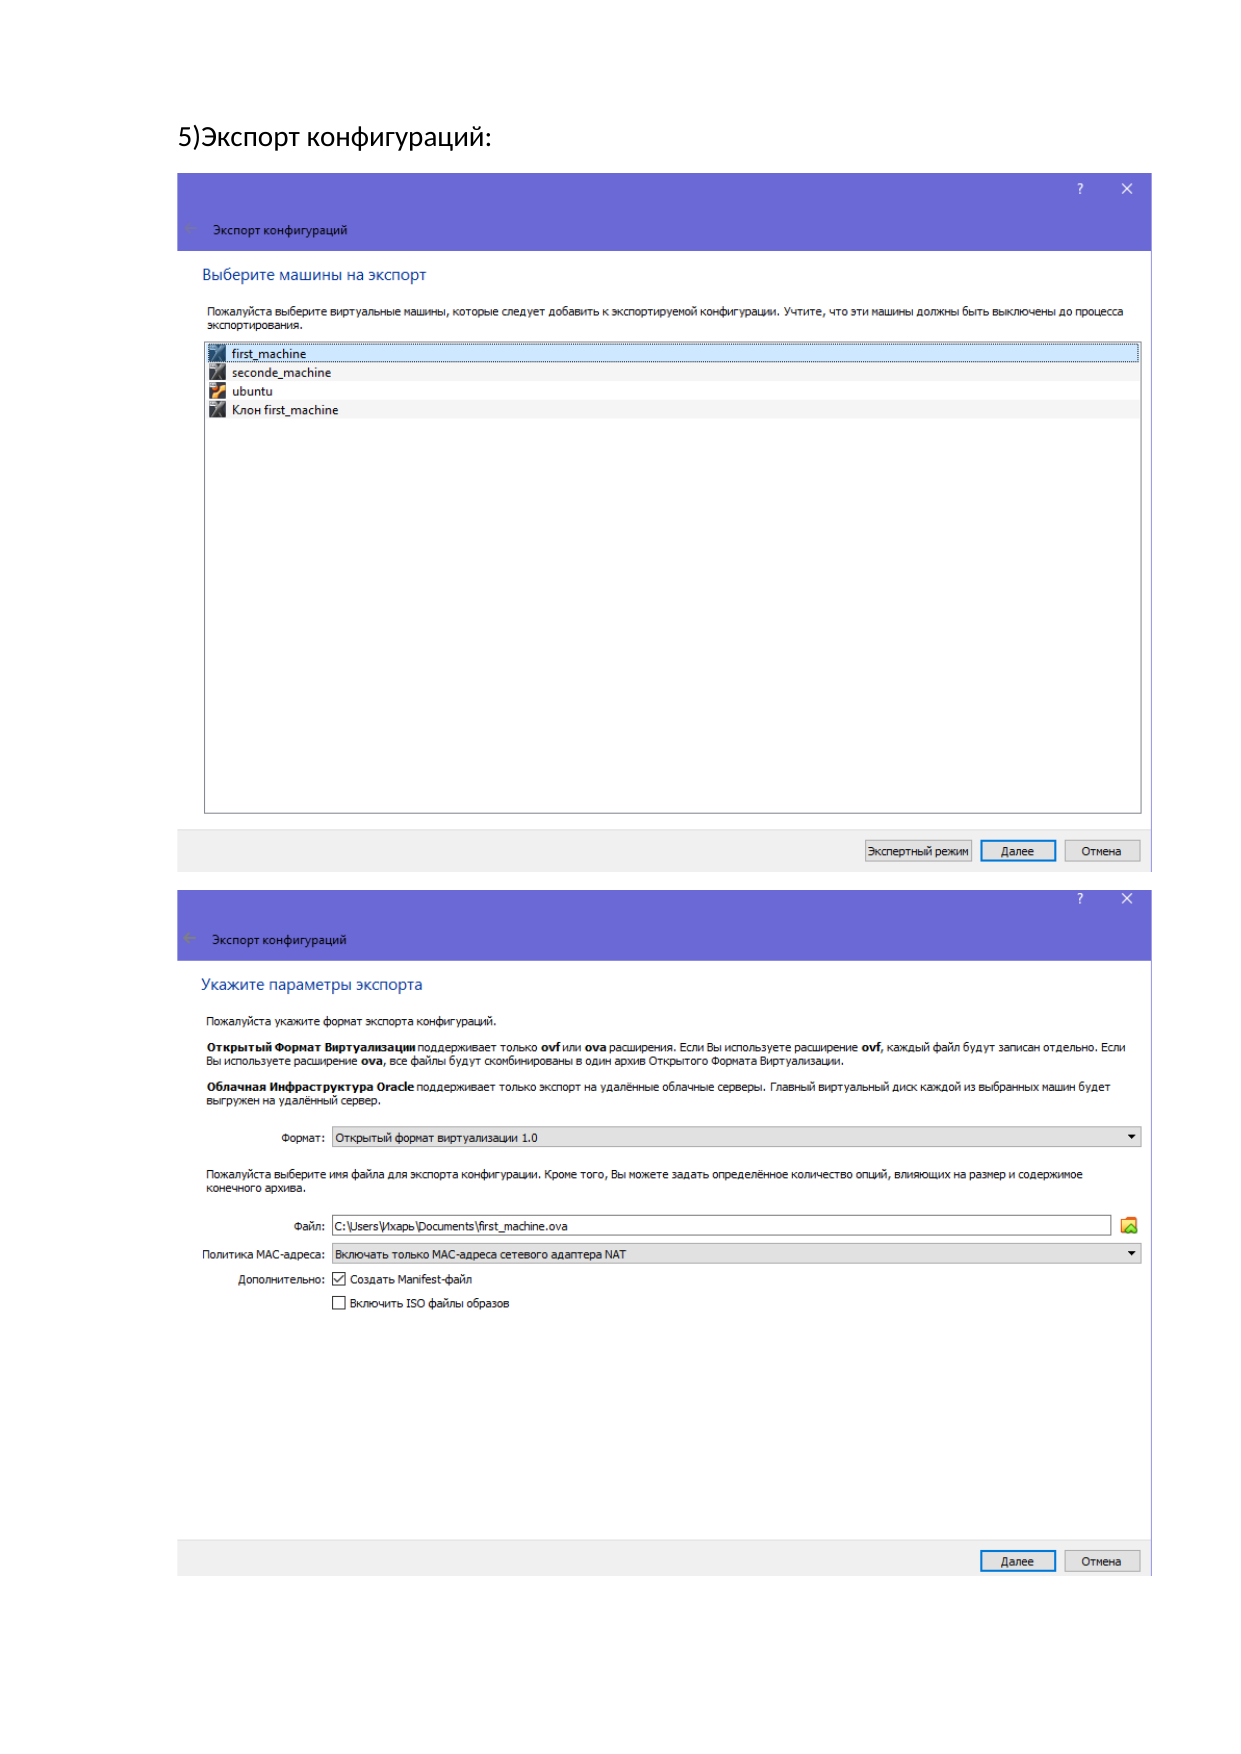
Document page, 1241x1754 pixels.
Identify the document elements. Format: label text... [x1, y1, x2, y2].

text 5)Экспорт конфигураций: [177, 118, 1152, 154]
picture [177, 890, 1152, 1576]
picture [177, 173, 1152, 872]
